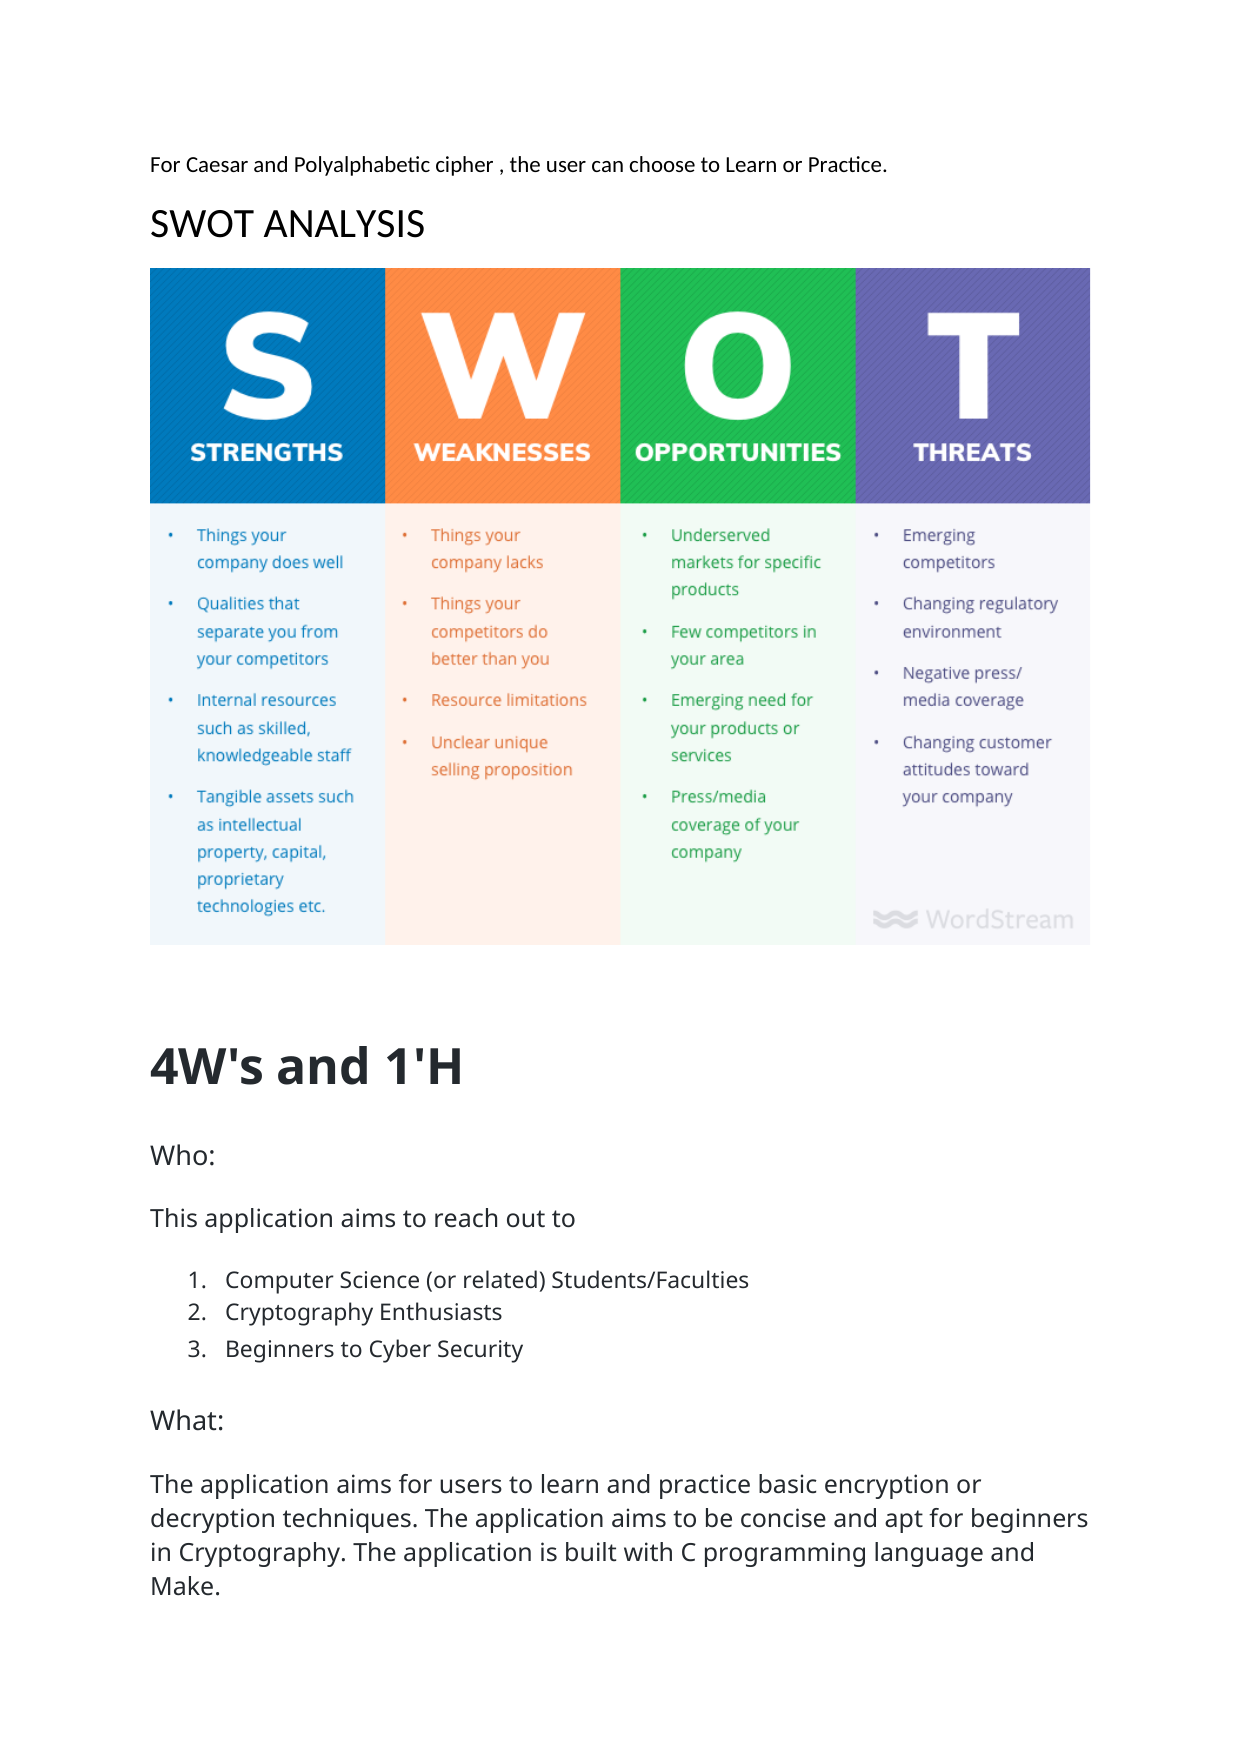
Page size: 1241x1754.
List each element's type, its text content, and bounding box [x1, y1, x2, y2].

text This application aims to reach out to [150, 1201, 1090, 1235]
list Cryptography Enthusiasts [187, 1296, 1090, 1327]
picture [150, 268, 1091, 945]
subtitle What: [150, 1402, 1090, 1439]
list Computer Science (or related) Students/Faculties [187, 1264, 1090, 1296]
text The application aims for users to learn and practice basic encryption or decryption techniques. The application aims to be concise and apt for beginners in Cryptography. The application is built with C programming language and Make. [150, 1467, 1090, 1603]
subtitle Who: [150, 1136, 1090, 1173]
text For Caesar and Polyalphabetic cipher , the user can choose to Learn or Practice. [150, 150, 1090, 178]
text SWOT ANALYSIS [150, 197, 1090, 248]
list Beginners to Cyber Security [187, 1333, 1090, 1364]
text 4W's and 1'H [150, 1031, 1090, 1099]
